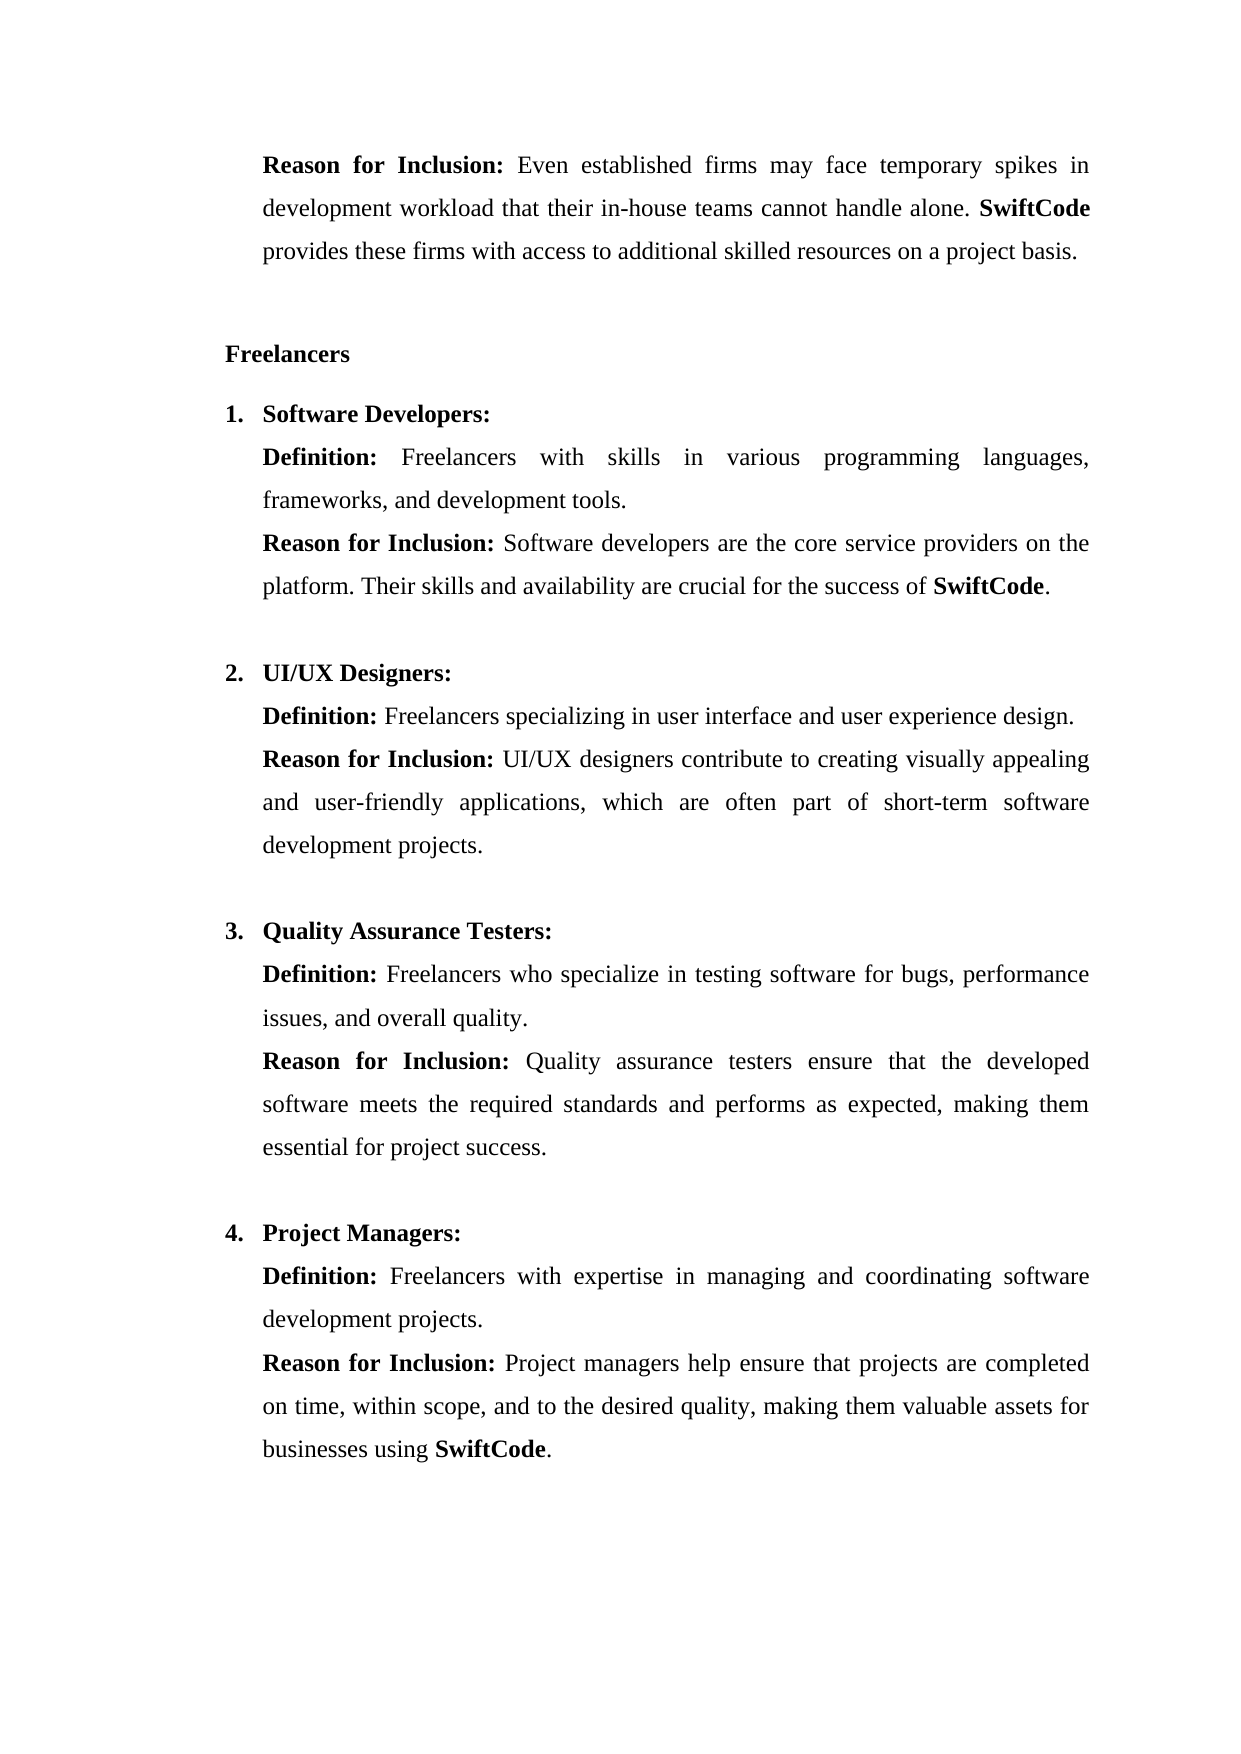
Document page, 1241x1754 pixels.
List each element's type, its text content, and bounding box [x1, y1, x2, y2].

list Project Managers: [225, 1218, 1090, 1247]
list Reason for Inclusion: UI/UX designers contribute to creating visually appealing and user-friendly applications, which are often part of short-term software development projects. [262, 744, 1090, 859]
list Reason for Inclusion: Even established firms may face temporary spikes in development workload that their in-house teams cannot handle alone. SwiftCode provides these firms with access to additional skilled resources on a project basis. [262, 150, 1090, 265]
list Reason for Inclusion: Software developers are the core service providers on the platform. Their skills and availability are crucial for the success of SwiftCode. [262, 528, 1090, 600]
list Definition: Freelancers with skills in various programming languages, frameworks, and development tools. [262, 442, 1090, 514]
list Definition: Freelancers specializing in user interface and user experience design. [262, 701, 1090, 729]
list Software Developers: [225, 399, 1090, 428]
list Definition: Freelancers who specialize in testing software for bugs, performance issues, and overall quality. [262, 959, 1090, 1031]
text Freelancers [225, 339, 1090, 368]
list Definition: Freelancers with expertise in managing and coordinating software development projects. [262, 1261, 1090, 1333]
list Quality Assurance Testers: [225, 916, 1090, 945]
list Reason for Inclusion: Quality assurance testers ensure that the developed software meets the required standards and performs as expected, making them essential for project success. [262, 1046, 1090, 1161]
list Reason for Inclusion: Project managers help ensure that projects are completed on time, within scope, and to the desired quality, making them valuable assets for businesses using SwiftCode. [262, 1348, 1090, 1463]
list UI/UX Designers: [225, 658, 1090, 686]
